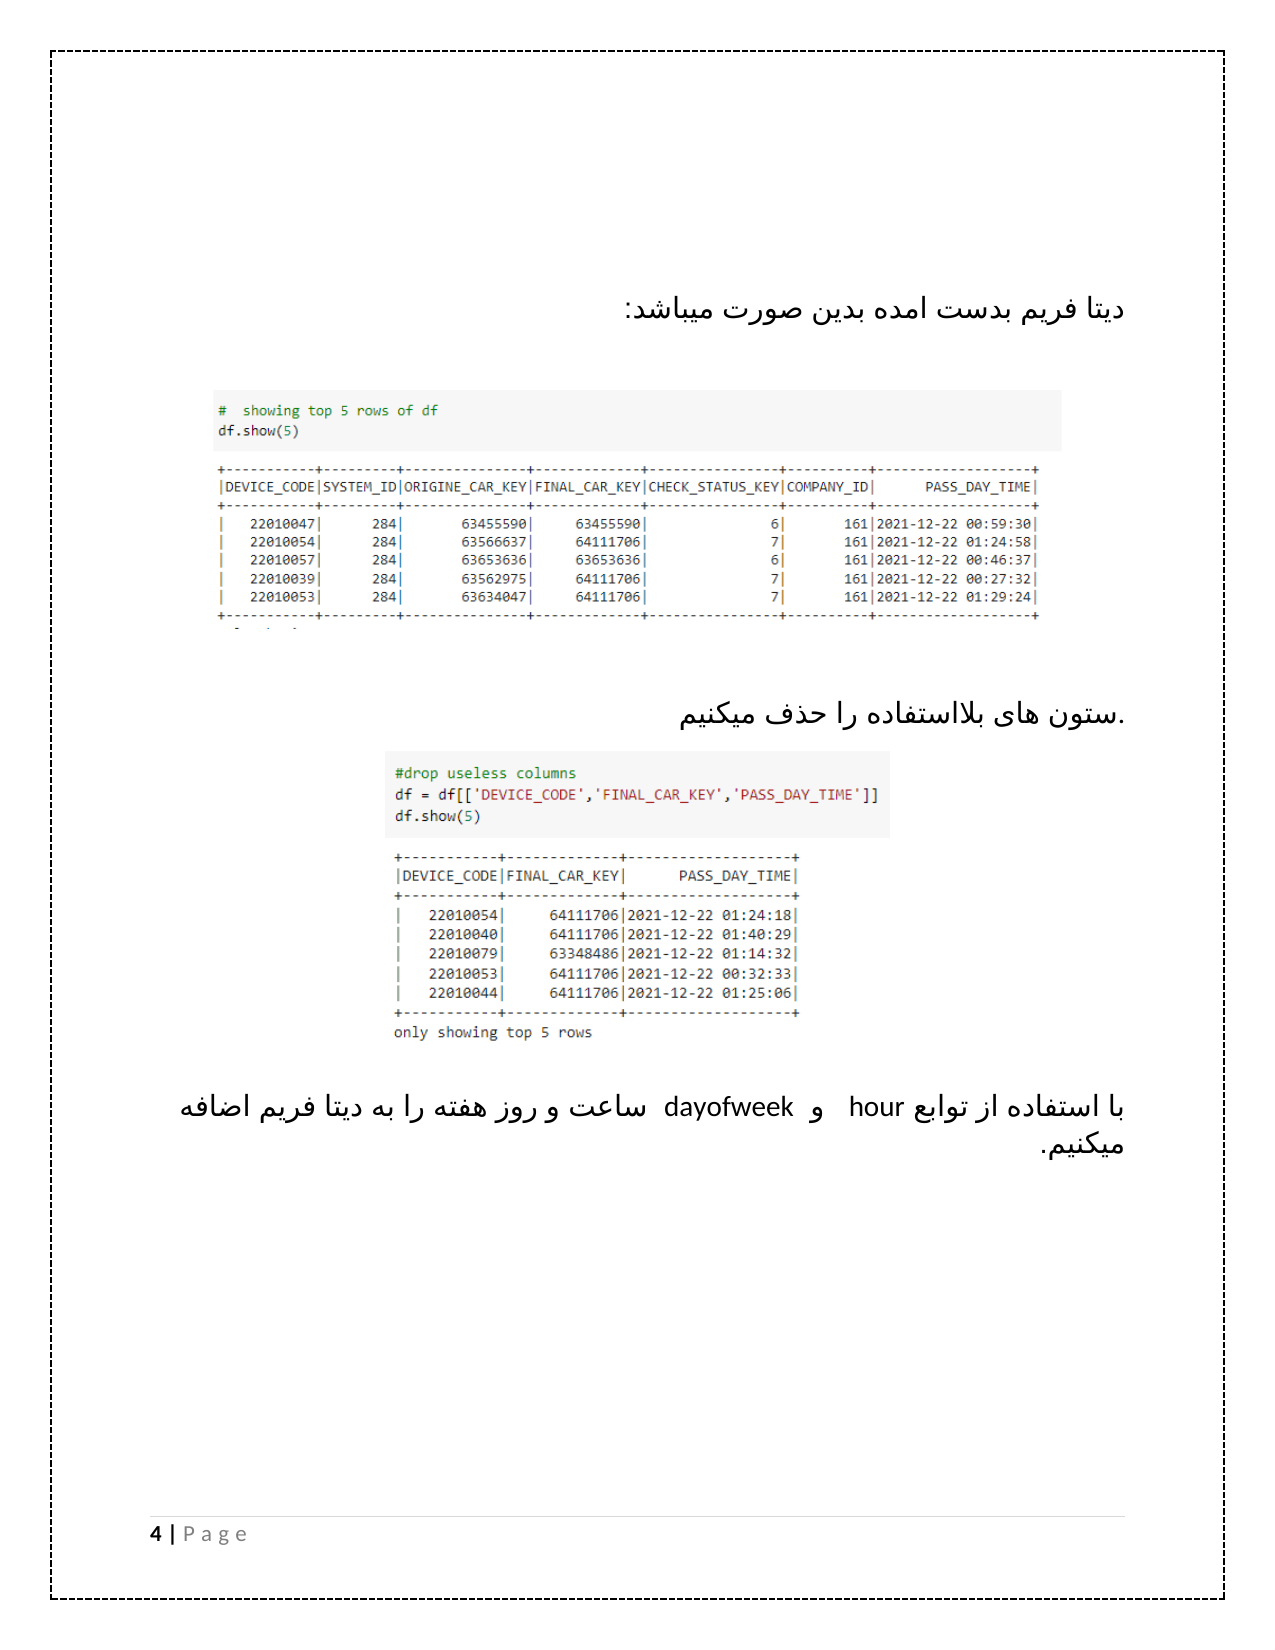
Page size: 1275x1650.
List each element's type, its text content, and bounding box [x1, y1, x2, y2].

text با استفاده از توابع hour و dayofweek ساعت و روز هفته را به دیتا فریم اضافه میکنیم. [150, 1088, 1125, 1160]
text دیتا فریم بدست امده بدین صورت میباشد: [150, 291, 1125, 324]
picture [213, 390, 1062, 629]
picture [385, 750, 890, 1070]
text ستون های بلااستفاده را حذف میکنیم. [150, 695, 1125, 730]
